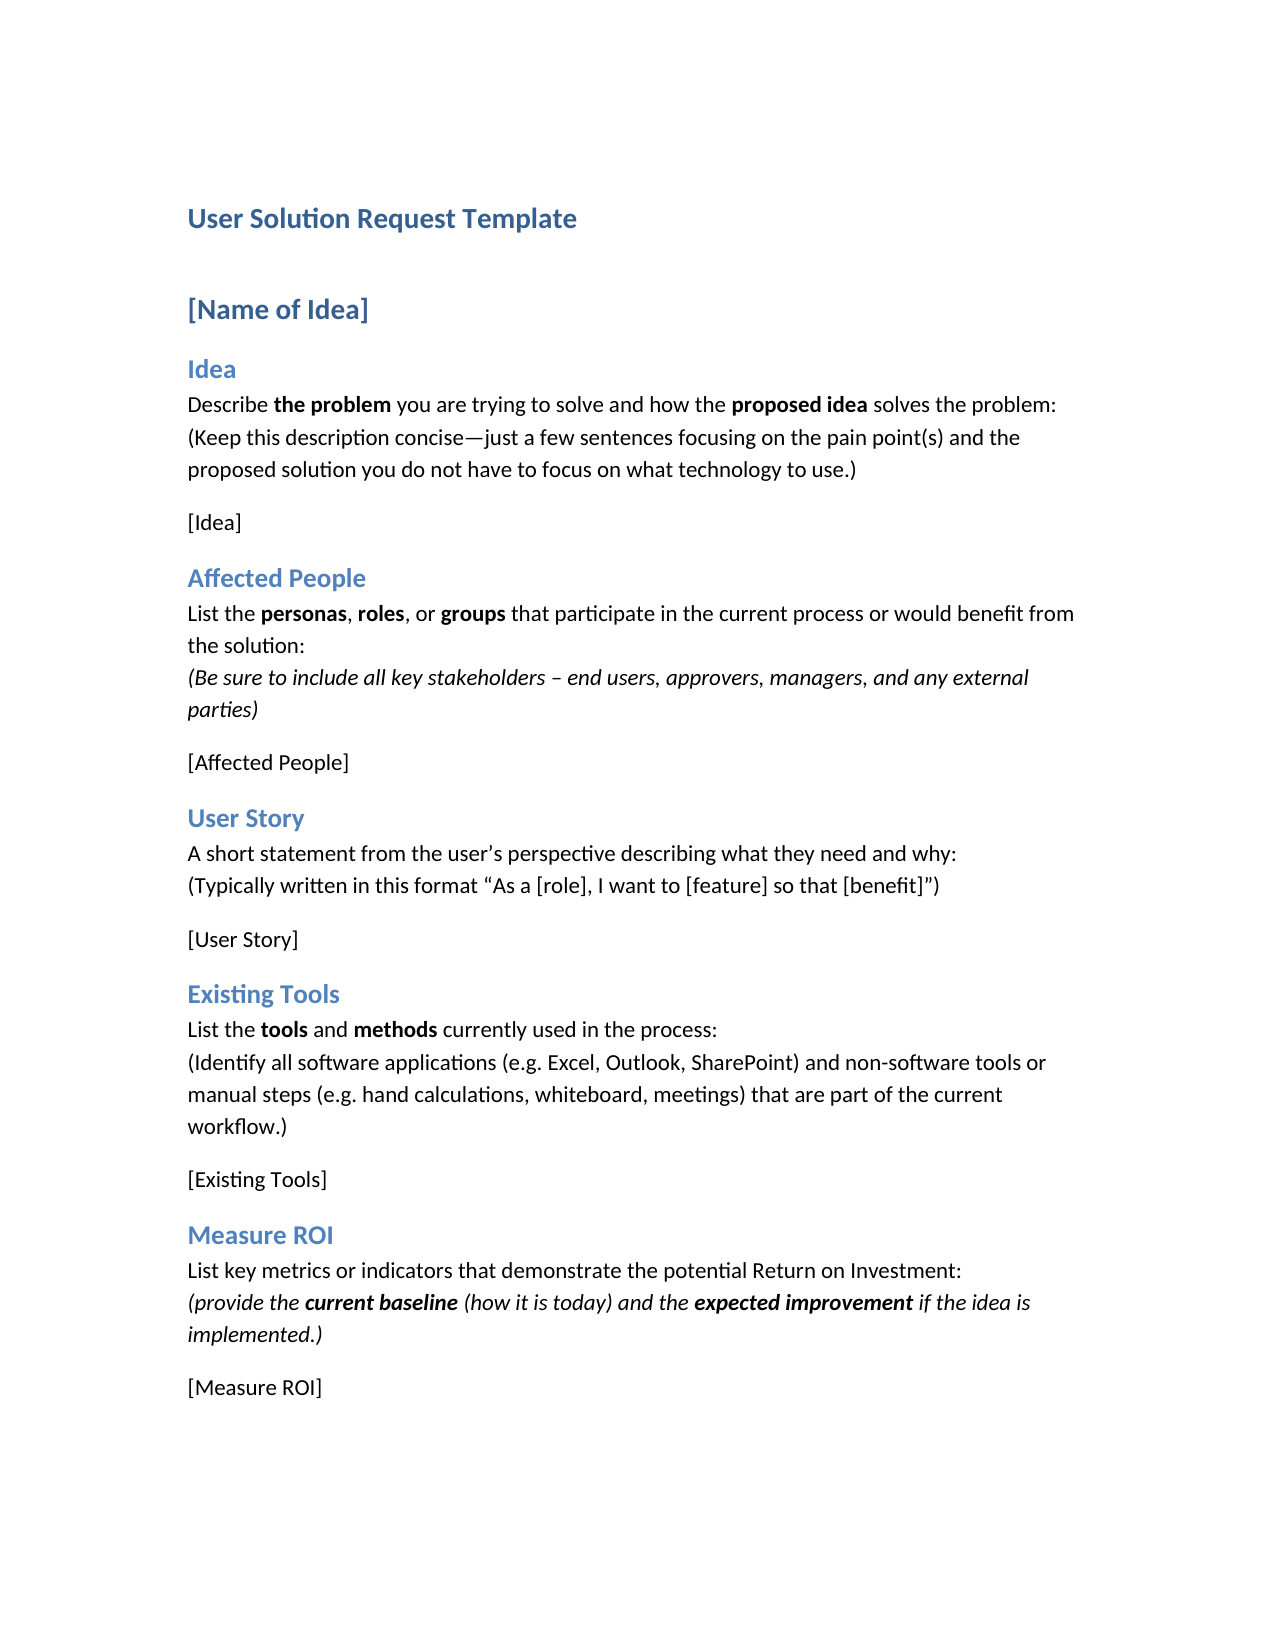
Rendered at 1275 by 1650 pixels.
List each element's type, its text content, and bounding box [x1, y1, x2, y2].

text List key metrics or indicators that demonstrate the potential Return on Investment: (provide the current baseline (how it is today) and the expected improvement if the idea is implemented.) [187, 1256, 1087, 1348]
subtitle Affected People [187, 561, 1087, 594]
text A short statement from the user’s perspective describing what they need and why: (Typically written in this format “As a [role], I want to [feature] so that [benefit]”) [187, 839, 1087, 900]
text [Existing Tools] [187, 1165, 1087, 1193]
text [Affected People] [187, 748, 1087, 777]
subtitle Measure ROI [187, 1218, 1087, 1251]
subtitle User Story [187, 802, 1087, 834]
text [Measure ROI] [187, 1373, 1087, 1402]
text [User Story] [187, 925, 1087, 953]
text List the tools and methods currently used in the process: (Identify all software applications (e.g. Excel, Outlook, SharePoint) and non-software tools or manual steps (e.g. hand calculations, whiteboard, meetings) that are part of the current workflow.) [187, 1016, 1087, 1140]
text List the personas, roles, or groups that participate in the current process or would benefit from the solution: (Be sure to include all key stakeholders – end users, approvers, managers, and any external parties) [187, 599, 1087, 723]
subtitle Idea [187, 353, 1087, 386]
text [Idea] [187, 508, 1087, 536]
subtitle Existing Tools [187, 978, 1087, 1011]
text Describe the problem you are trying to solve and how the proposed idea solves the problem: (Keep this description concise—just a few sentences focusing on the pain point(s) and the proposed solution you do not have to focus on what technology to use.) [187, 391, 1087, 483]
subtitle [Name of Idea] [187, 291, 1087, 327]
subtitle User Solution Request Template [187, 200, 1087, 236]
